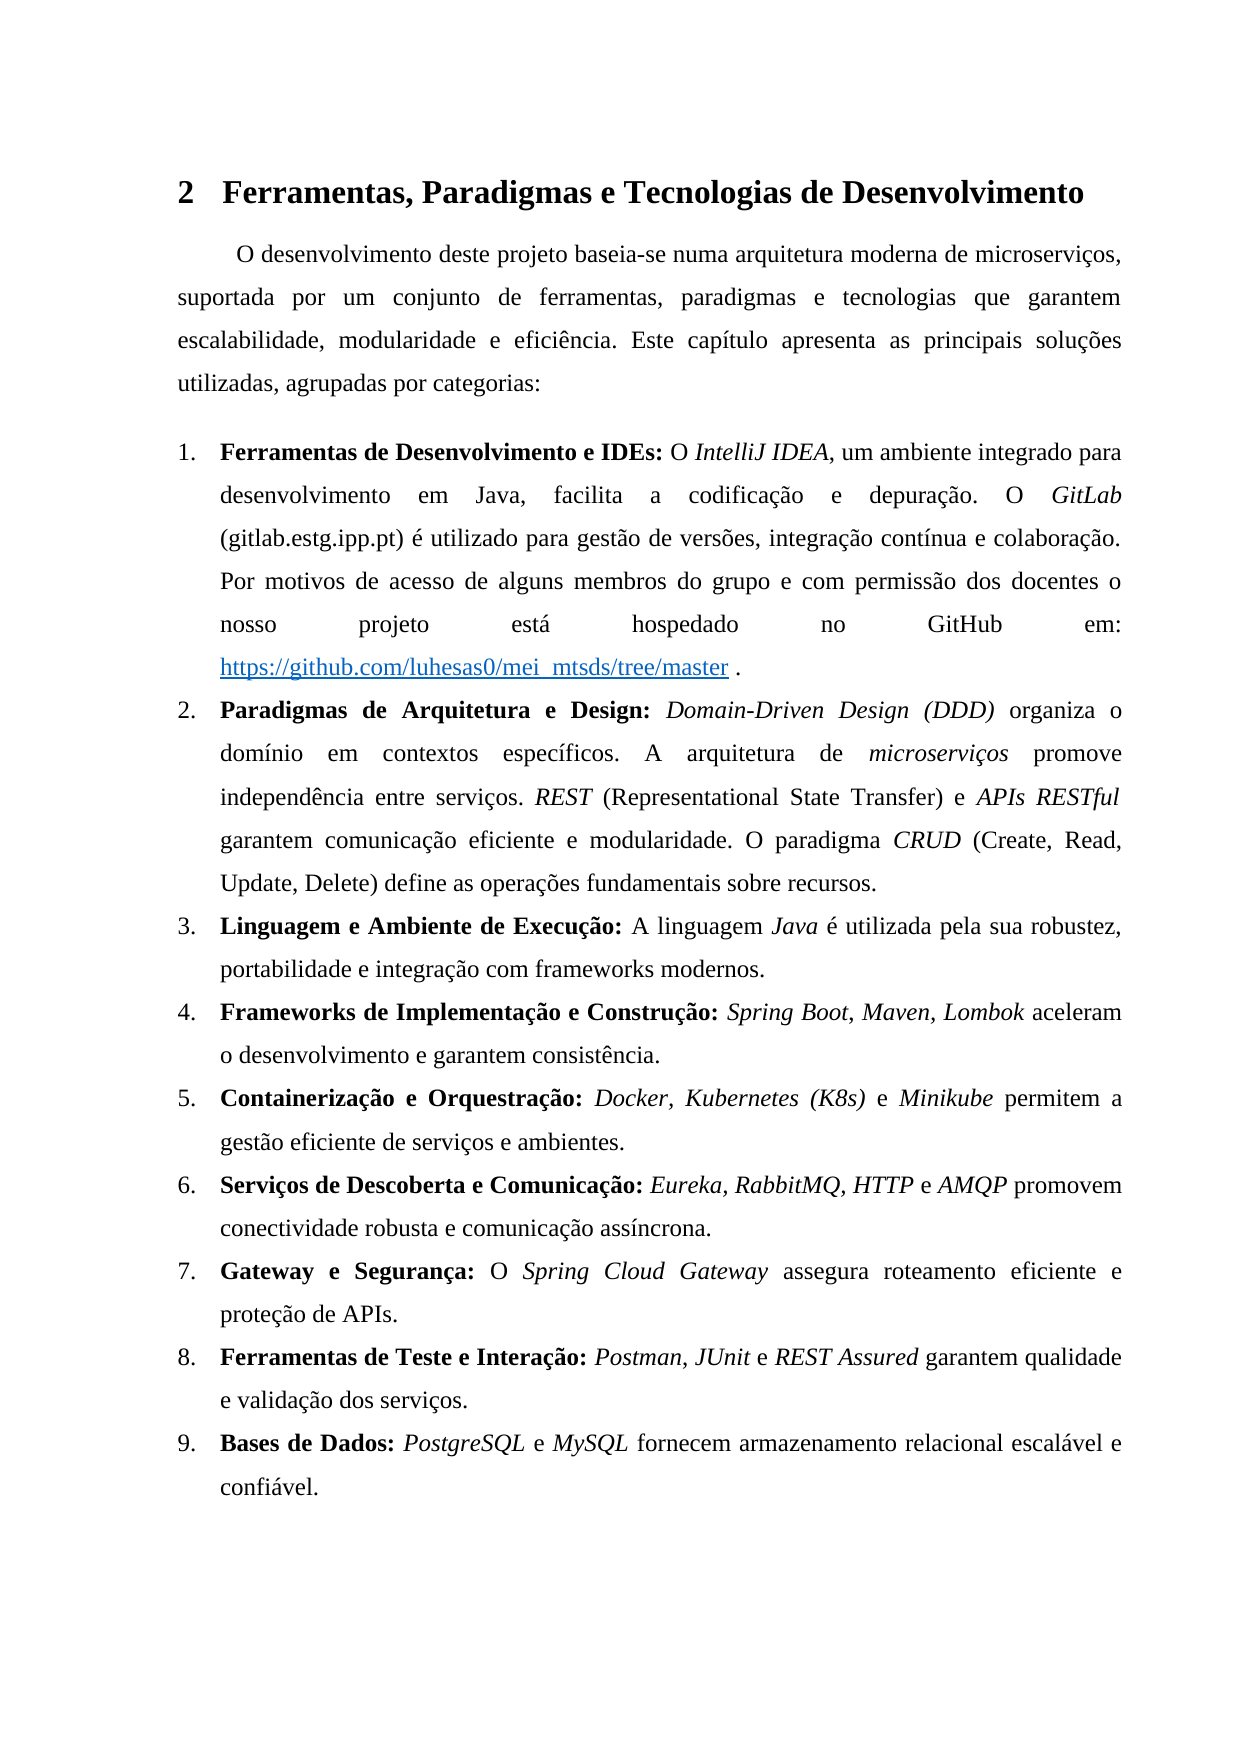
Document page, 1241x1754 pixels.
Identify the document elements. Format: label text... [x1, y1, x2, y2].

list Paradigmas de Arquitetura e Design: Domain-Driven Design (DDD) organiza o domínio em contextos específicos. A arquitetura de microserviços promove independência entre serviços. REST (Representational State Transfer) e APIs RESTful garantem comunicação eficiente e modularidade. O paradigma CRUD (Create, Read, Update, Delete) define as operações fundamentais sobre recursos. [177, 695, 1122, 897]
text O desenvolvimento deste projeto baseia-se numa arquitetura moderna de microserviços, suportada por um conjunto de ferramentas, paradigmas e tecnologias que garantem escalabilidade, modularidade e eficiência. Este capítulo apresenta as principais soluções utilizadas, agrupadas por categorias: [177, 239, 1122, 397]
list Linguagem e Ambiente de Execução: A linguagem Java é utilizada pela sua robustez, portabilidade e integração com frameworks modernos. [177, 911, 1122, 983]
list Frameworks de Implementação e Construção: Spring Boot, Maven, Lombok aceleram o desenvolvimento e garantem consistência. [177, 997, 1122, 1069]
list Ferramentas de Teste e Interação: Postman, JUnit e REST Assured garantem qualidade e validação dos serviços. [177, 1342, 1122, 1414]
list Ferramentas de Desenvolvimento e IDEs: O IntelliJ IDEA, um ambiente integrado para desenvolvimento em Java, facilita a codificação e depuração. O GitLab (gitlab.estg.ipp.pt) é utilizado para gestão de versões, integração contínua e colaboração. Por motivos de acesso de alguns membros do grupo e com permissão dos docentes o nosso projeto está hospedado no GitHub em: https://github.com/luhesas0/mei_mtsds/tree/master . [177, 437, 1122, 681]
subtitle Ferramentas, Paradigmas e Tecnologias de Desenvolvimento [177, 173, 1122, 211]
list Serviços de Descoberta e Comunicação: Eureka, RabbitMQ, HTTP e AMQP promovem conectividade robusta e comunicação assíncrona. [177, 1170, 1122, 1242]
list Containerização e Orquestração: Docker, Kubernetes (K8s) e Minikube permitem a gestão eficiente de serviços e ambientes. [177, 1083, 1122, 1155]
list Gateway e Segurança: O Spring Cloud Gateway assegura roteamento eficiente e proteção de APIs. [177, 1256, 1122, 1328]
list Bases de Dados: PostgreSQL e MySQL fornecem armazenamento relacional escalável e confiável. [177, 1428, 1122, 1500]
